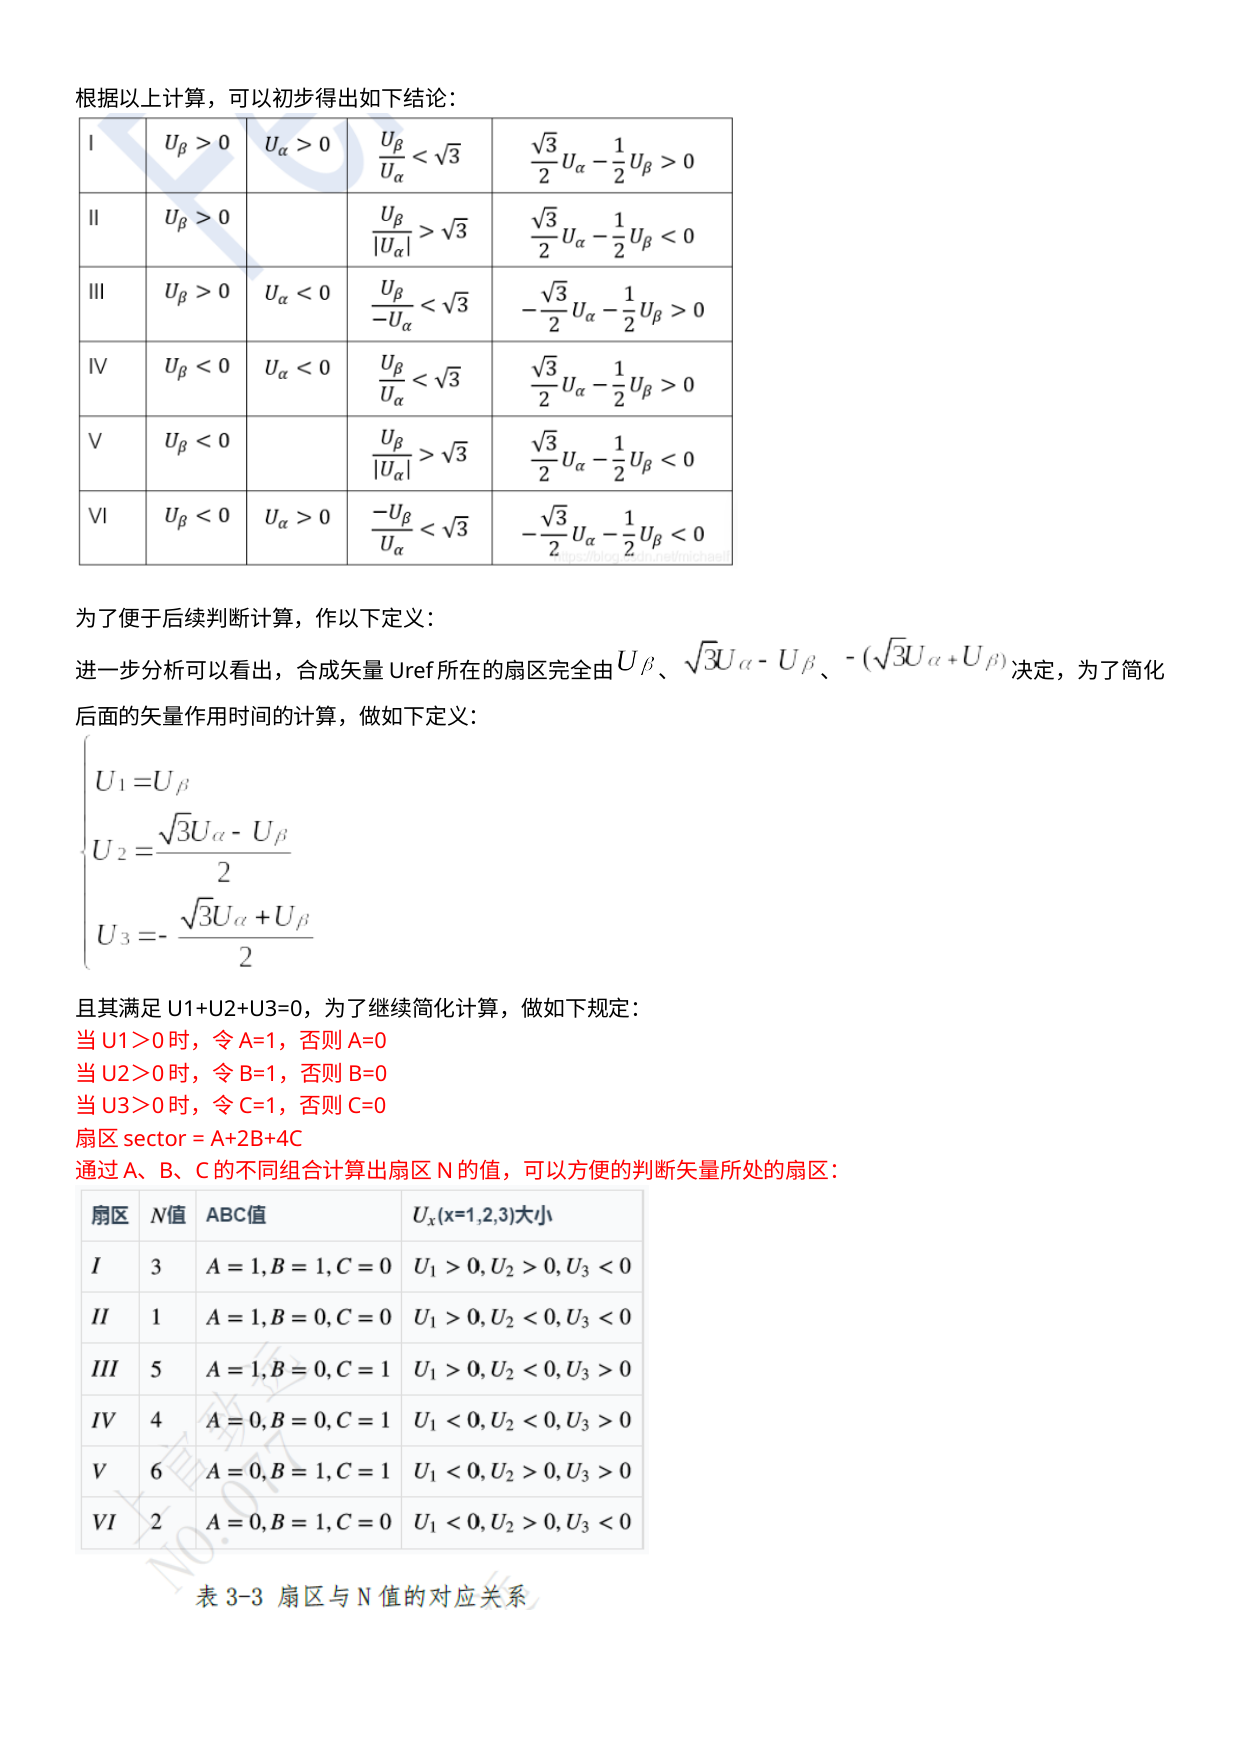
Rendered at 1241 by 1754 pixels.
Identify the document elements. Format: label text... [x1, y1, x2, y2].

text 扇区sector = A+2B+4C [75, 1121, 1165, 1153]
text 通过A、B、C的不同组合计算出扇区N的值，可以方便的判断矢量所处的扇区： [75, 1153, 1165, 1186]
text 当U2＞0时，令B=1，否则B=0 [75, 1056, 1165, 1088]
picture [75, 113, 738, 569]
picture [75, 1185, 649, 1610]
text 且其满足U1+U2+U3=0，为了继续简化计算，做如下规定： [75, 991, 1165, 1023]
text 当U1＞0时，令A=1，否则A=0 [75, 1023, 1165, 1056]
text 进一步分析可以看出，合成矢量Uref所在的扇区完全由、、决定，为了简化后面的矢量作用时间的计算，做如下定义： [75, 633, 1165, 731]
text 根据以上计算，可以初步得出如下结论： [75, 81, 1165, 113]
text 当U3＞0时，令C=1，否则C=0 [75, 1088, 1165, 1121]
text 为了便于后续判断计算，作以下定义： [75, 601, 1165, 633]
